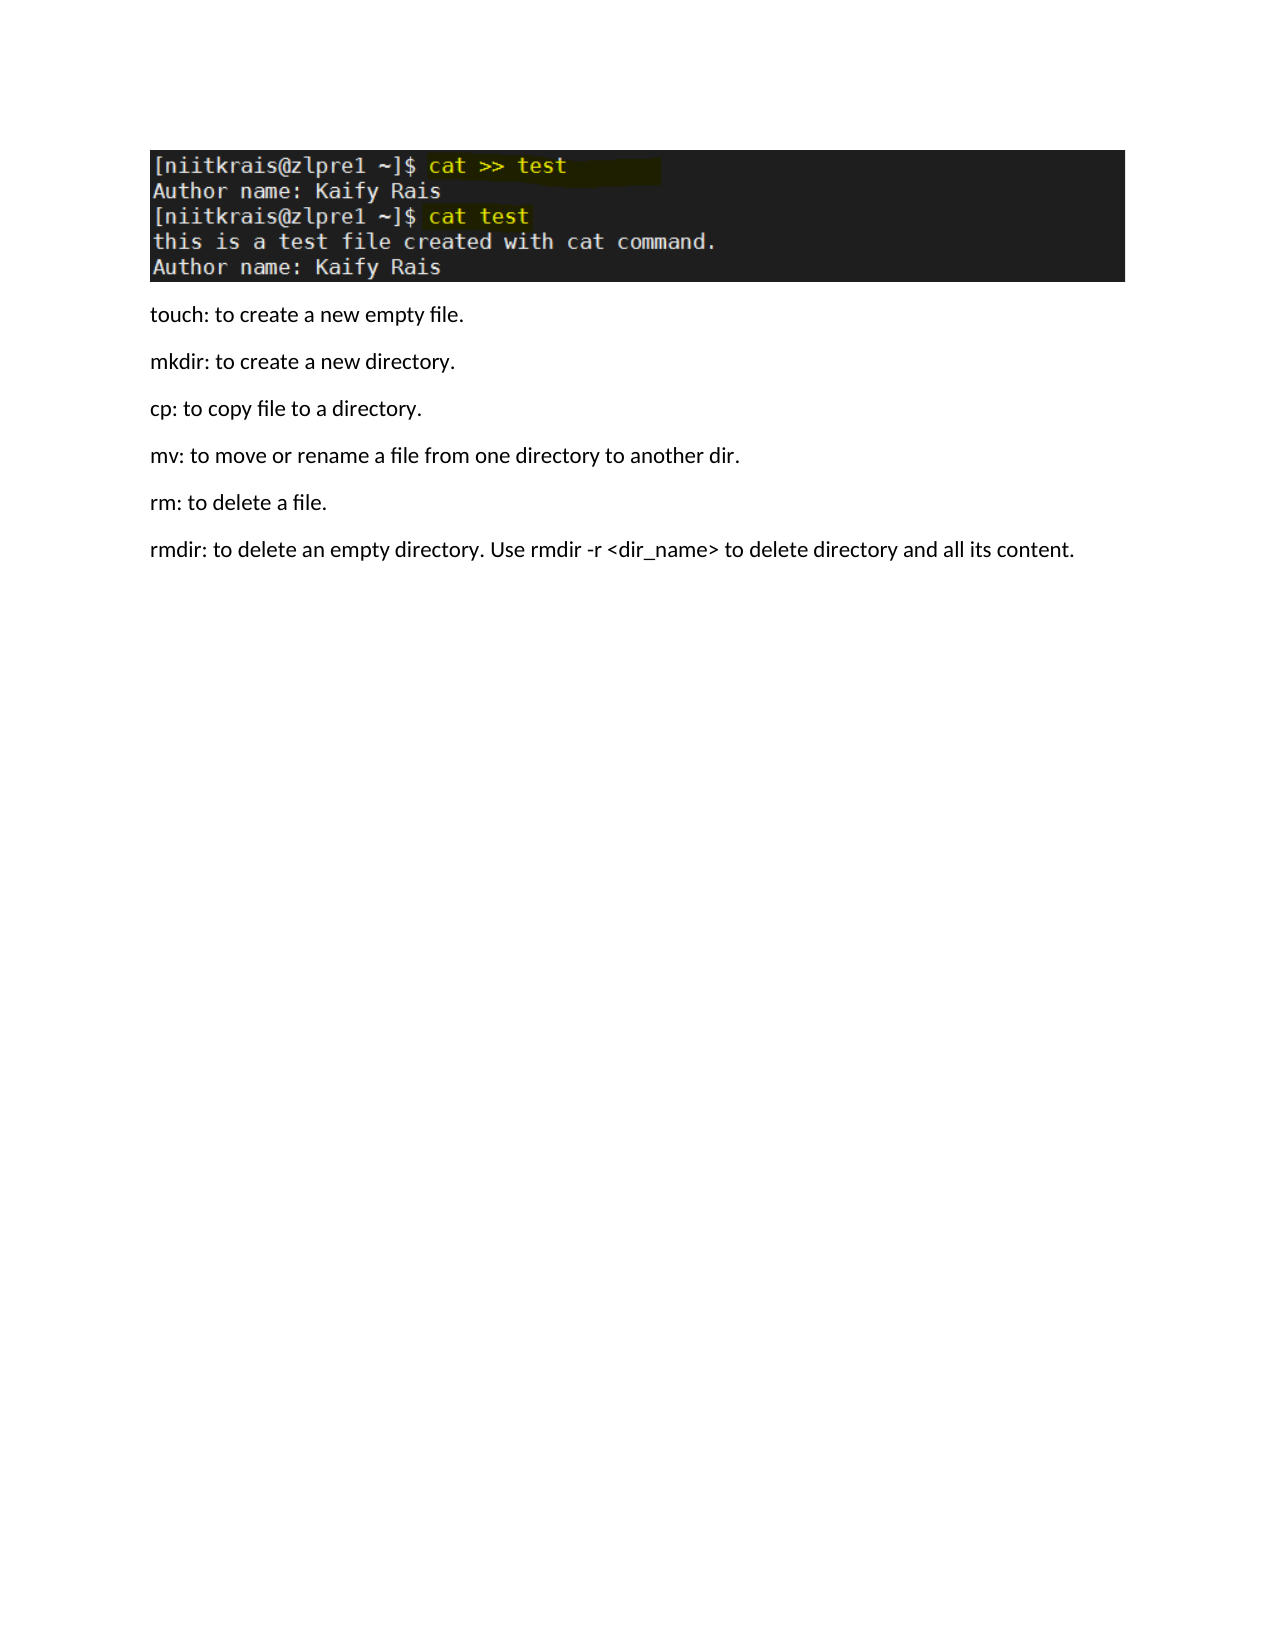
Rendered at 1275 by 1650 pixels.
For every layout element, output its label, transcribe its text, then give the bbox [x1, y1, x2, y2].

text rm: to delete a file. [150, 488, 1125, 516]
text mkdir: to create a new directory. [150, 347, 1125, 376]
text cp: to copy file to a directory. [150, 394, 1125, 422]
text rmdir: to delete an empty directory. Use rmdir -r <dir_name> to delete directory and all its content. [150, 535, 1125, 563]
text touch: to create a new empty file. [150, 301, 1125, 329]
picture [150, 150, 1125, 282]
text mv: to move or rename a file from one directory to another dir. [150, 441, 1125, 469]
